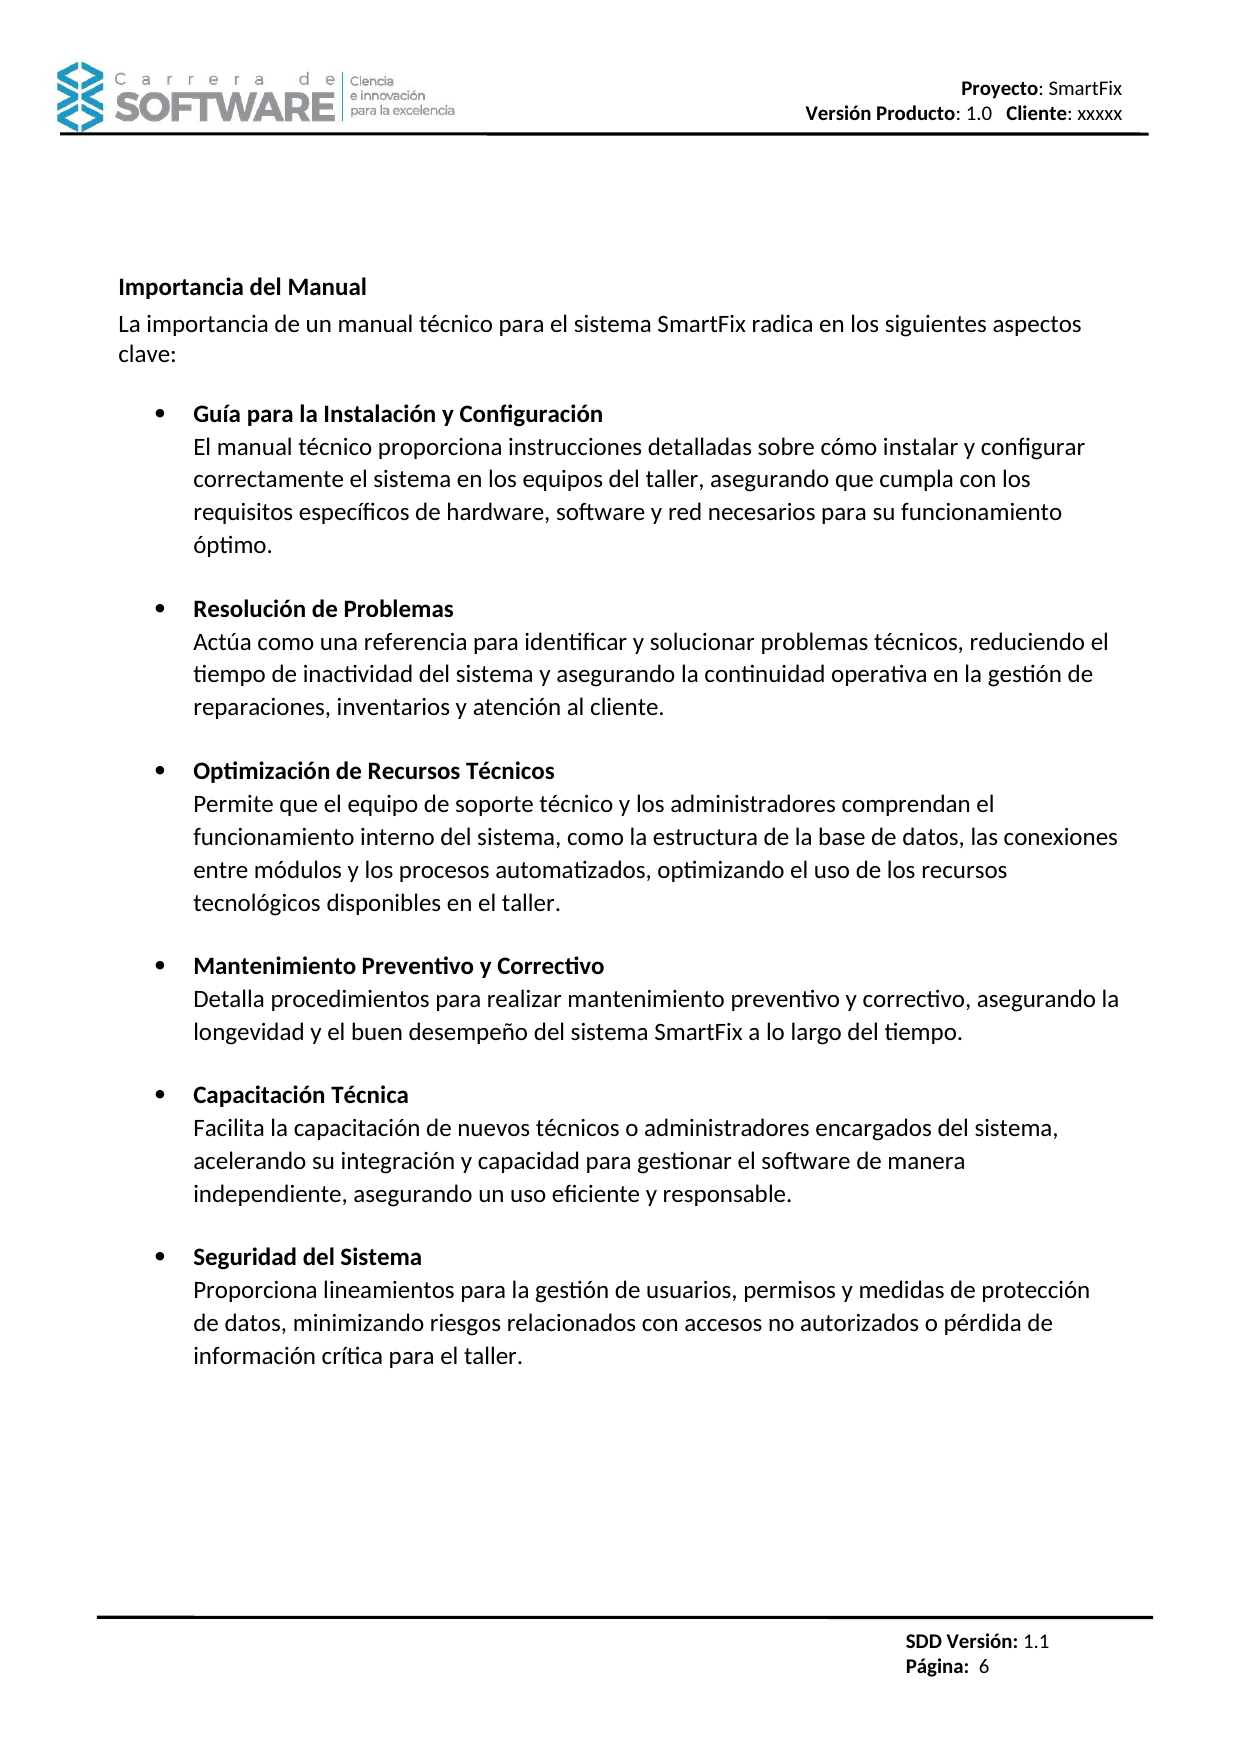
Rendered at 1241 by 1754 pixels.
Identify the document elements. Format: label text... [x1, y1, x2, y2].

picture [46, 46, 461, 154]
list Capacitación Técnica Facilita la capacitación de nuevos técnicos o administradores encargados del sistema, acelerando su integración y capacidad para gestionar el software de manera independiente, asegurando un uso eficiente y responsable. [156, 1079, 1122, 1209]
list Mantenimiento Preventivo y Correctivo Detalla procedimientos para realizar mantenimiento preventivo y correctivo, asegurando la longevidad y el buen desempeño del sistema SmartFix a lo largo del tiempo. [156, 950, 1122, 1046]
list Optimización de Recursos Técnicos Permite que el equipo de soporte técnico y los administradores comprendan el funcionamiento interno del sistema, como la estructura de la base de datos, las conexiones entre módulos y los procesos automatizados, optimizando el uso de los recursos tecnológicos disponibles en el taller. [156, 755, 1122, 917]
list Seguridad del Sistema Proporciona lineamientos para la gestión de usuarios, permisos y medidas de protección de datos, minimizando riesgos relacionados con accesos no autorizados o pérdida de información crítica para el taller. [156, 1242, 1122, 1371]
list Resolución de Problemas Actúa como una referencia para identificar y solucionar problemas técnicos, reduciendo el tiempo de inactividad del sistema y asegurando la continuidad operativa en la gestión de reparaciones, inventarios y atención al cliente. [156, 593, 1122, 722]
text La importancia de un manual técnico para el sistema SmartFix radica en los siguientes aspectos clave: [118, 308, 1122, 369]
list Guía para la Instalación y Configuración El manual técnico proporciona instrucciones detalladas sobre cómo instalar y configurar correctamente el sistema en los equipos del taller, asegurando que cumpla con los requisitos específicos de hardware, software y red necesarios para su funcionamiento óptimo. [156, 398, 1122, 560]
subtitle Importancia del Manual [118, 271, 1122, 302]
